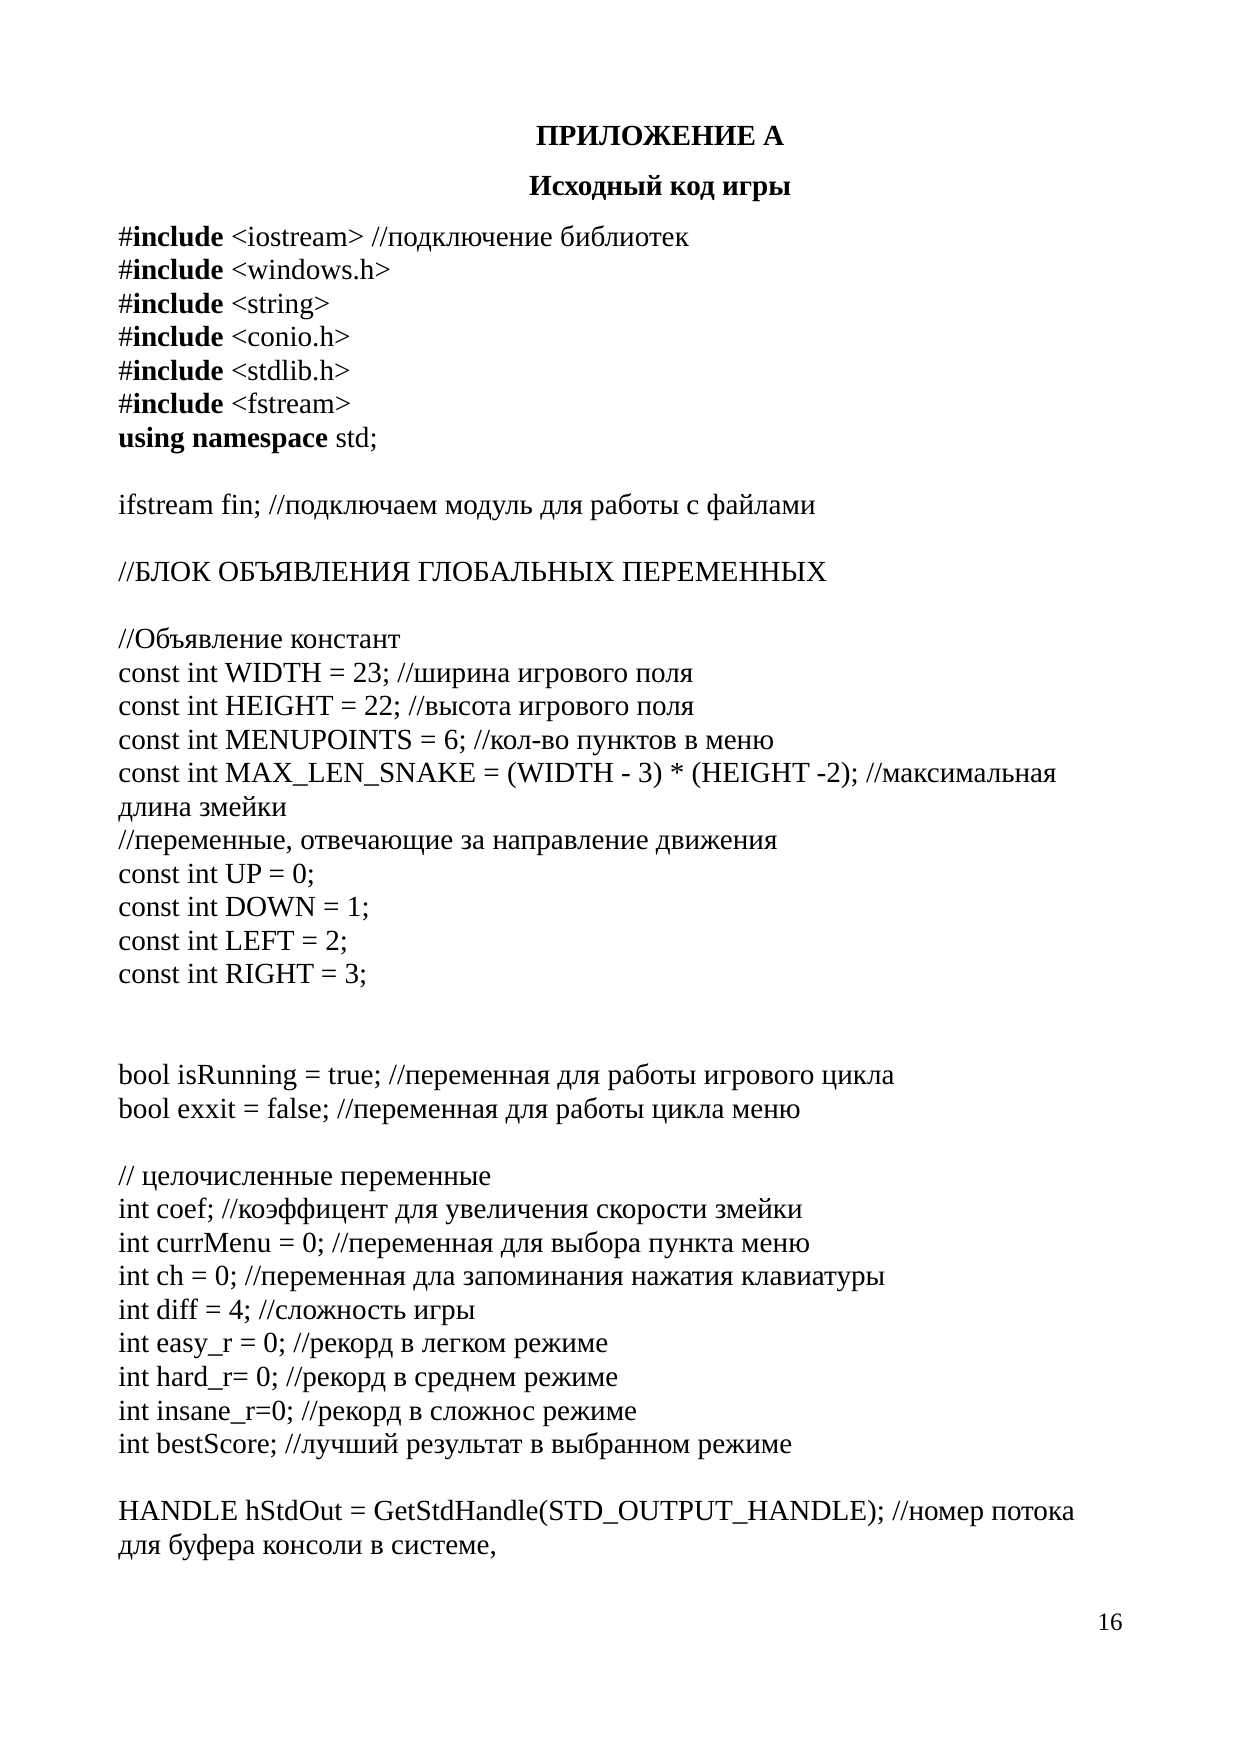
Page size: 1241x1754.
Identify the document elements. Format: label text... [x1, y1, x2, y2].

text int hard_r= 0; //рекорд в среднем режиме [118, 1359, 1122, 1393]
text int diff = 4; //сложность игры [118, 1292, 1122, 1326]
text #include <conio.h> [118, 319, 1122, 353]
text int coef; //коэффицент для увеличения скорости змейки [118, 1191, 1122, 1225]
text const int UP = 0; [118, 856, 1122, 889]
text #include <fstream> [118, 386, 1122, 420]
text //переменные, отвечающие за направление движения [118, 822, 1122, 856]
text ПРИЛОЖЕНИЕ А [130, 118, 1116, 152]
text bool exxit = false; //переменная для работы цикла меню [118, 1091, 1122, 1124]
text int bestScore; //лучший результат в выбранном режиме [118, 1426, 1122, 1460]
text #include <stdlib.h> [118, 353, 1122, 386]
text //Объявление констант [118, 621, 1122, 655]
text const int DOWN = 1; [118, 889, 1122, 923]
text #include <iostream> //подключение библиотек [118, 219, 1122, 252]
text int easy_r = 0; //рекорд в легком режиме [118, 1326, 1122, 1359]
text using namespace std; [118, 420, 1122, 453]
text const int RIGHT = 3; [118, 957, 1122, 990]
text HANDLE hStdOut = GetStdHandle(STD_OUTPUT_HANDLE); //номер потока для буфера консоли в системе, [118, 1493, 1122, 1560]
text int insane_r=0; //рекорд в сложнос режиме [118, 1393, 1122, 1426]
text Исходный код игры [130, 168, 1116, 202]
text // целочисленные переменные [118, 1158, 1122, 1191]
text int ch = 0; //переменная дла запоминания нажатия клавиатуры [118, 1258, 1122, 1292]
text #include <windows.h> [118, 252, 1122, 286]
text int currMenu = 0; //переменная для выбора пункта меню [118, 1225, 1122, 1258]
text const int WIDTH = 23; //ширина игрового поля [118, 655, 1122, 688]
text bool isRunning = true; //переменная для работы игрового цикла [118, 1057, 1122, 1091]
text ifstream fin; //подключаем модуль для работы с файлами [118, 487, 1122, 521]
text const int HEIGHT = 22; //высота игрового поля [118, 688, 1122, 722]
text const int MENUPOINTS = 6; //кол-во пунктов в меню [118, 722, 1122, 755]
text const int MAX_LEN_SNAKE = (WIDTH - 3) * (HEIGHT -2); //максимальная длина змейки [118, 755, 1122, 822]
text //БЛОК ОБЪЯВЛЕНИЯ ГЛОБАЛЬНЫХ ПЕРЕМЕННЫХ [118, 554, 1122, 588]
text #include <string> [118, 286, 1122, 319]
text const int LEFT = 2; [118, 923, 1122, 957]
